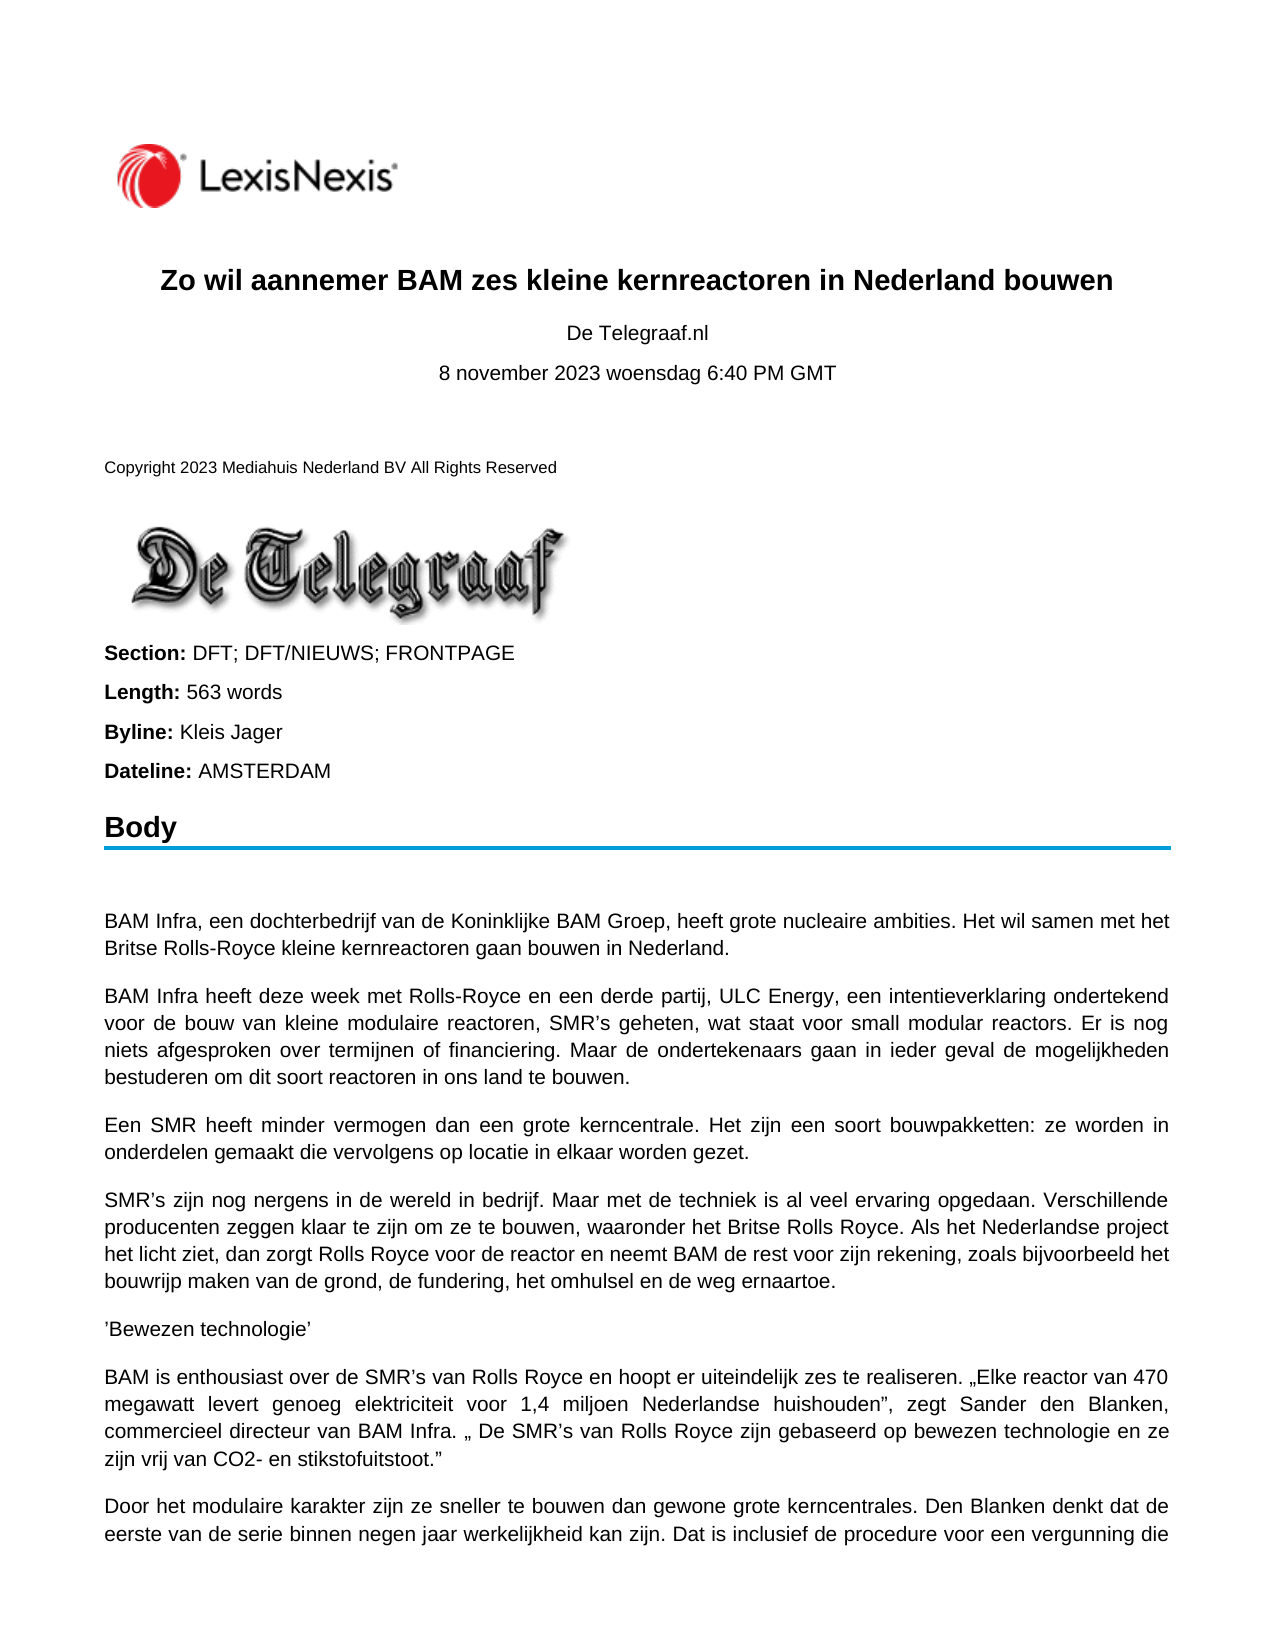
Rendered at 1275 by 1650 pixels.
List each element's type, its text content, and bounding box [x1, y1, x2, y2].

text Section: DFT; DFT/NIEUWS; FRONTPAGE [104, 637, 1171, 664]
text 8 november 2023 woensdag 6:40 PM GMT [104, 357, 1171, 384]
text BAM is enthousiast over de SMR’s van Rolls Royce en hoopt er uiteindelijk zes te realiseren. „Elke reactor van 470 megawatt levert genoeg elektriciteit voor 1,4 miljoen Nederlandse huishouden”, zegt Sander den Blanken, commercieel directeur van BAM Infra. „ De SMR’s van Rolls Royce zijn gebaseerd op bewezen technologie en ze zijn vrij van CO2- en stikstofuitstoot.” [104, 1362, 1171, 1470]
text Body [104, 808, 1171, 843]
text Copyright 2023 Mediahuis Nederland BV All Rights Reserved [104, 426, 1171, 477]
text BAM Infra, een dochterbedrijf van de Koninklijke BAM Groep, heeft grote nucleaire ambities. Het wil samen met het Britse Rolls-Royce kleine kernreactoren gaan bouwen in Nederland. [104, 906, 1171, 960]
text Dateline: AMSTERDAM [104, 756, 1171, 783]
subtitle Zo wil aannemer BAM zes kleine kernreactoren in Nederland bouwen [104, 261, 1171, 297]
text Byline: Kleis Jager [104, 716, 1171, 743]
text BAM Infra heeft deze week met Rolls-Royce en een derde partij, ULC Energy, een intentieverklaring ondertekend voor de bouw van kleine modulaire reactoren, SMR’s geheten, wat staat voor small modular reactors. Er is nog niets afgesproken over termijnen of financiering. Maar de ondertekenaars gaan in ieder geval de mogelijkheden bestuderen om dit soort reactoren in ons land te bouwen. [104, 981, 1171, 1089]
text SMR’s zijn nog nergens in de wereld in bedrijf. Maar met de techniek is al veel ervaring opgedaan. Verschillende producenten zeggen klaar te zijn om ze te bouwen, waaronder het Britse Rolls Royce. Als het Nederlandse project het licht ziet, dan zorgt Rolls Royce voor de reactor en neemt BAM de rest voor zijn rekening, zoals bijvoorbeeld het bouwrijp maken van de grond, de fundering, het omhulsel en de weg ernaartoe. [104, 1185, 1171, 1293]
text Een SMR heeft minder vermogen dan een grote kerncentrale. Het zijn een soort bouwpakketten: ze worden in onderdelen gemaakt die vervolgens op locatie in elkaar worden gezet. [104, 1110, 1171, 1164]
picture [104, 144, 412, 208]
text Length: 563 words [104, 677, 1171, 704]
text ’Bewezen technologie’ [104, 1314, 1171, 1341]
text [104, 1491, 1171, 1545]
text De Telegraaf.nl [104, 318, 1171, 345]
